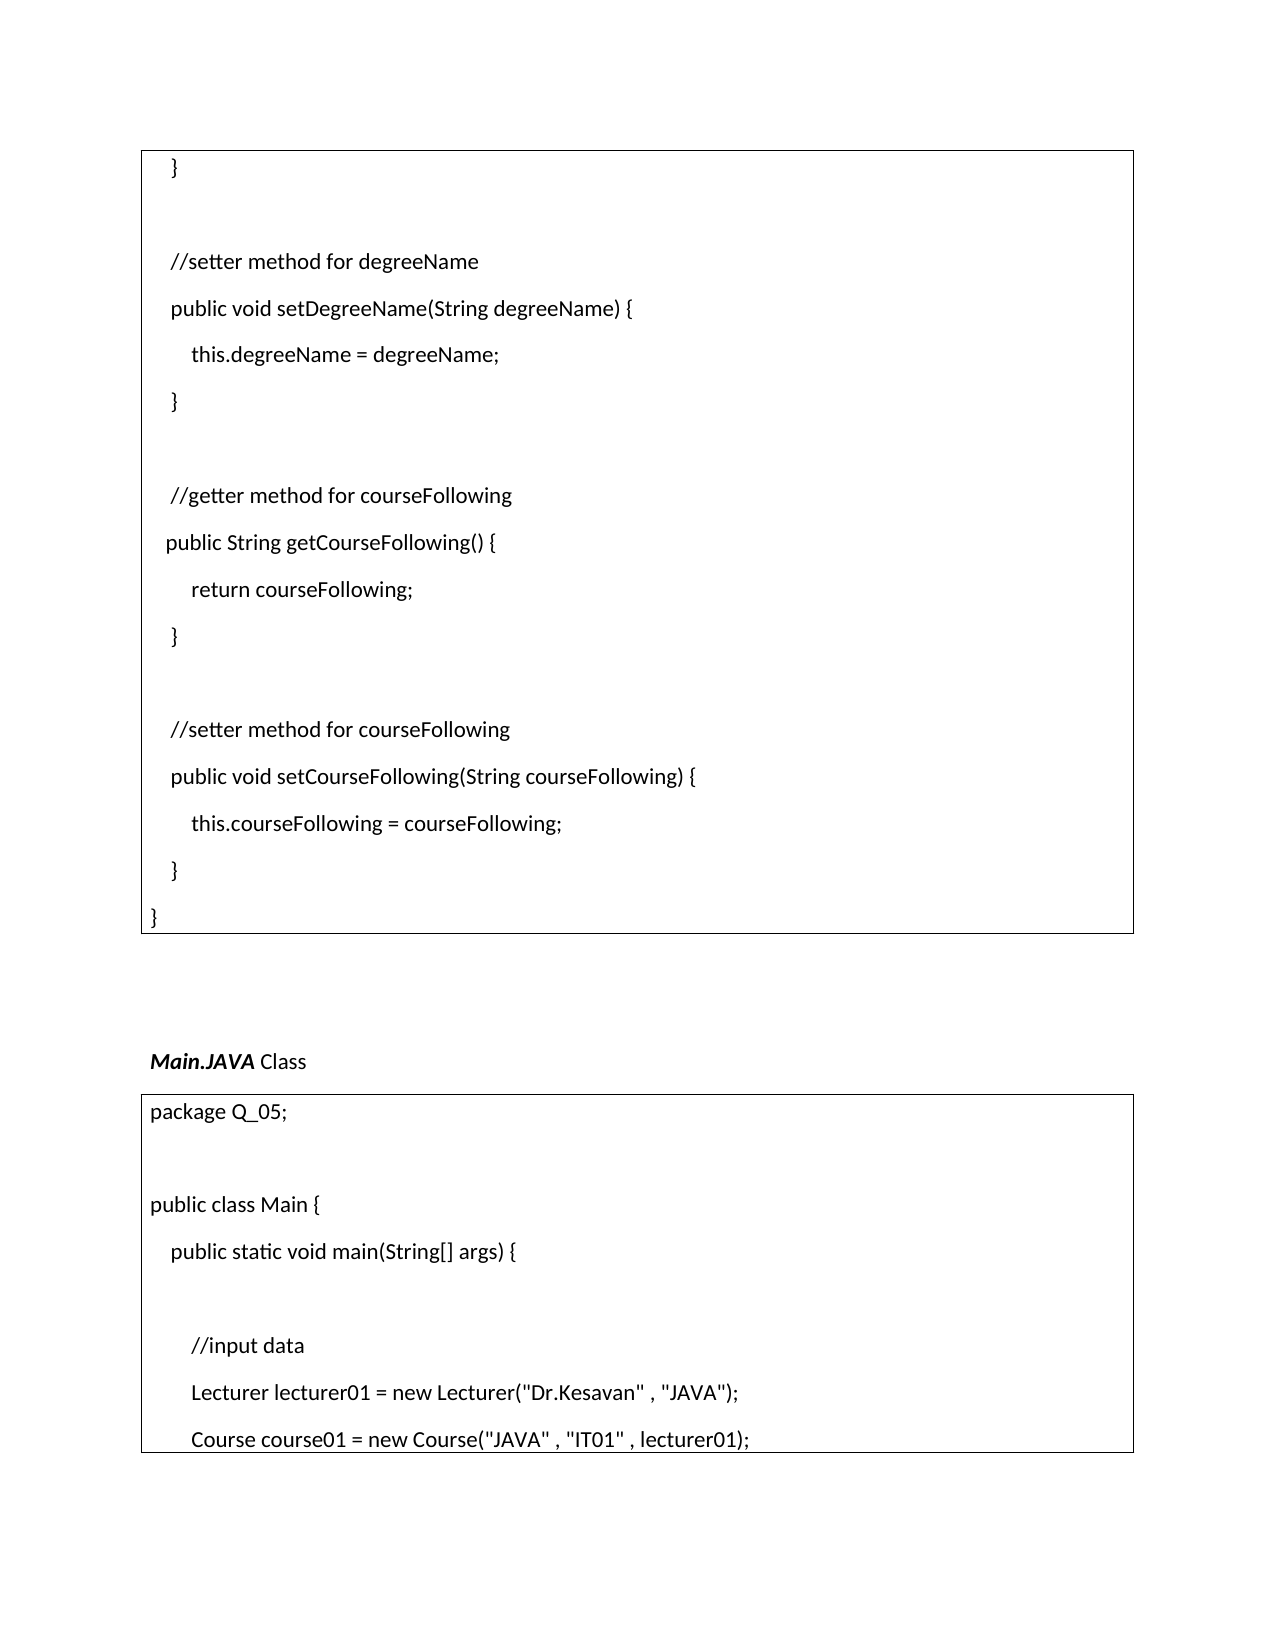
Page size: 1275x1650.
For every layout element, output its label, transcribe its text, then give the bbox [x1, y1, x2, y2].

text public void setCourseFollowing(String courseFollowing) { [142, 759, 1133, 791]
text public static void main(String[] args) { [142, 1234, 1133, 1266]
text //input data [142, 1328, 1133, 1359]
text this.degreeName = degreeName; [142, 337, 1133, 369]
text //setter method for courseFollowing [142, 712, 1133, 744]
text } [142, 853, 1133, 884]
text } [142, 151, 1133, 181]
text Course course01 = new Course("JAVA" , "IT01" , lecturer01); [142, 1422, 1133, 1452]
text Main.JAVA Class [150, 1047, 1125, 1075]
text this.courseFollowing = courseFollowing; [142, 806, 1133, 837]
text Lecturer lecturer01 = new Lecturer("Dr.Kesavan" , "JAVA"); [142, 1375, 1133, 1406]
text return courseFollowing; [142, 572, 1133, 603]
text public void setDegreeName(String degreeName) { [142, 291, 1133, 322]
text } [142, 619, 1133, 650]
text public class Main { [142, 1187, 1133, 1219]
text //getter method for courseFollowing [142, 478, 1133, 509]
text } [142, 384, 1133, 416]
text public String getCourseFollowing() { [142, 525, 1133, 556]
text //setter method for degreeName [142, 244, 1133, 275]
text } [142, 900, 1133, 933]
text package Q_05; [142, 1095, 1133, 1125]
